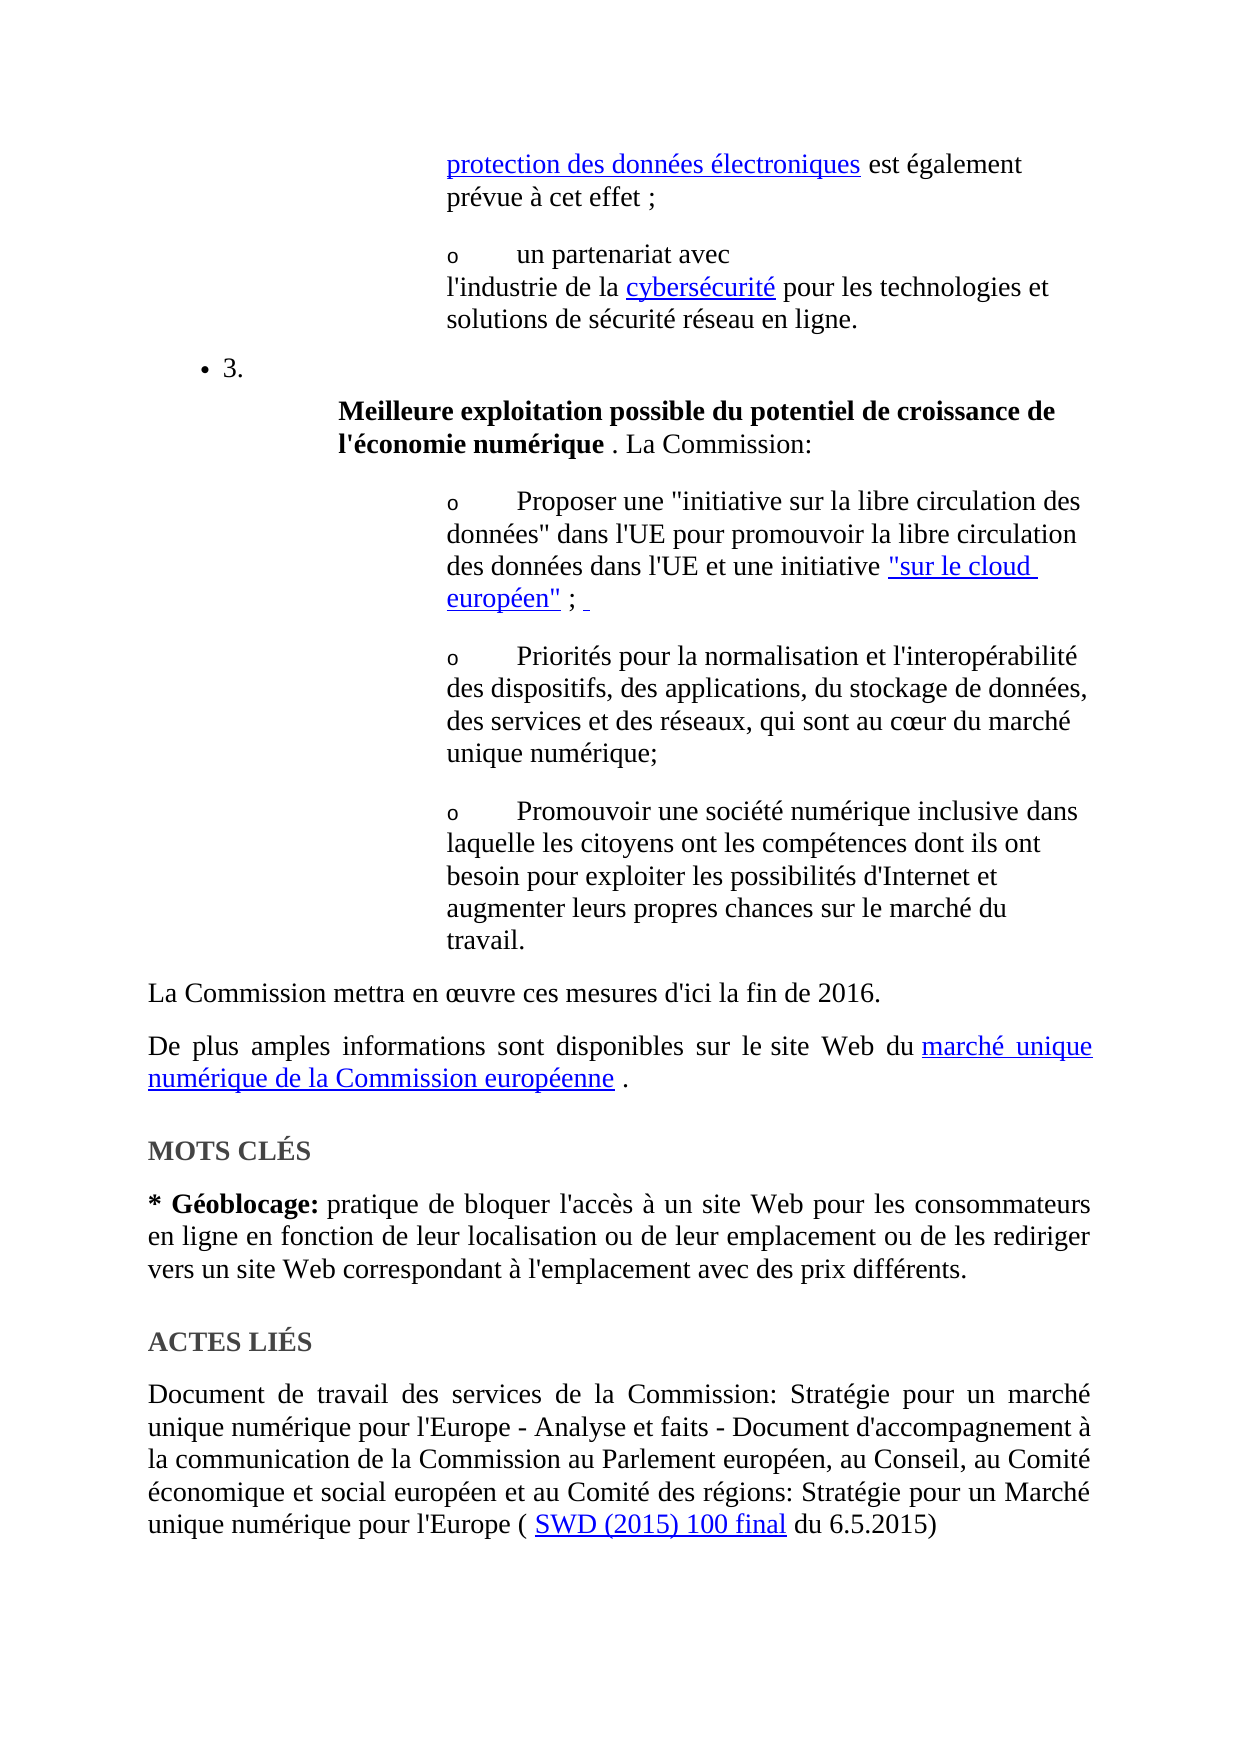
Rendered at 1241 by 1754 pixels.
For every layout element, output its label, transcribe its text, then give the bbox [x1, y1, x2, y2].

list 3. [201, 351, 1093, 384]
text Document de travail des services de la Commission: Stratégie pour un marché unique numérique pour l'Europe - Analyse et faits - Document d'accompagnement à la communication de la Commission au Parlement européen, au Conseil, au Comité économique et social européen et au Comité des régions: Stratégie pour un Marché unique numérique pour l'Europe ( SWD (2015) 100 final du 6.5.2015) [148, 1377, 1093, 1539]
list Promouvoir une société numérique inclusive dans laquelle les citoyens ont les compétences dont ils ont besoin pour exploiter les possibilités d'Internet et augmenter leurs propres chances sur le marché du travail. [446, 794, 1093, 956]
list Proposer une "initiative sur la libre circulation des données" dans l'UE pour promouvoir la libre circulation des données dans l'UE et une initiative "sur le cloud européen" ; [446, 484, 1093, 614]
text Meilleure exploitation possible du potentiel de croissance de l'économie numérique . La Commission: [338, 394, 1093, 459]
text De plus amples informations sont disponibles sur le site Web du marché unique numérique de la Commission européenne . [148, 1029, 1093, 1094]
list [446, 148, 1093, 212]
list Priorités pour la normalisation et l'interopérabilité des dispositifs, des applications, du stockage de données, des services et des réseaux, qui sont au cœur du marché unique numérique; [446, 639, 1093, 769]
text ACTES LIÉS [148, 1325, 1093, 1357]
list un partenariat avec l'industrie de la cybersécurité pour les technologies et solutions de sécurité réseau en ligne. [446, 237, 1093, 335]
text MOTS CLÉS [148, 1134, 1093, 1167]
text La Commission mettra en œuvre ces mesures d'ici la fin de 2016. [148, 976, 1093, 1008]
text * Géoblocage: pratique de bloquer l'accès à un site Web pour les consommateurs en ligne en fonction de leur localisation ou de leur emplacement ou de les rediriger vers un site Web correspondant à l'emplacement avec des prix différents. [148, 1187, 1093, 1284]
